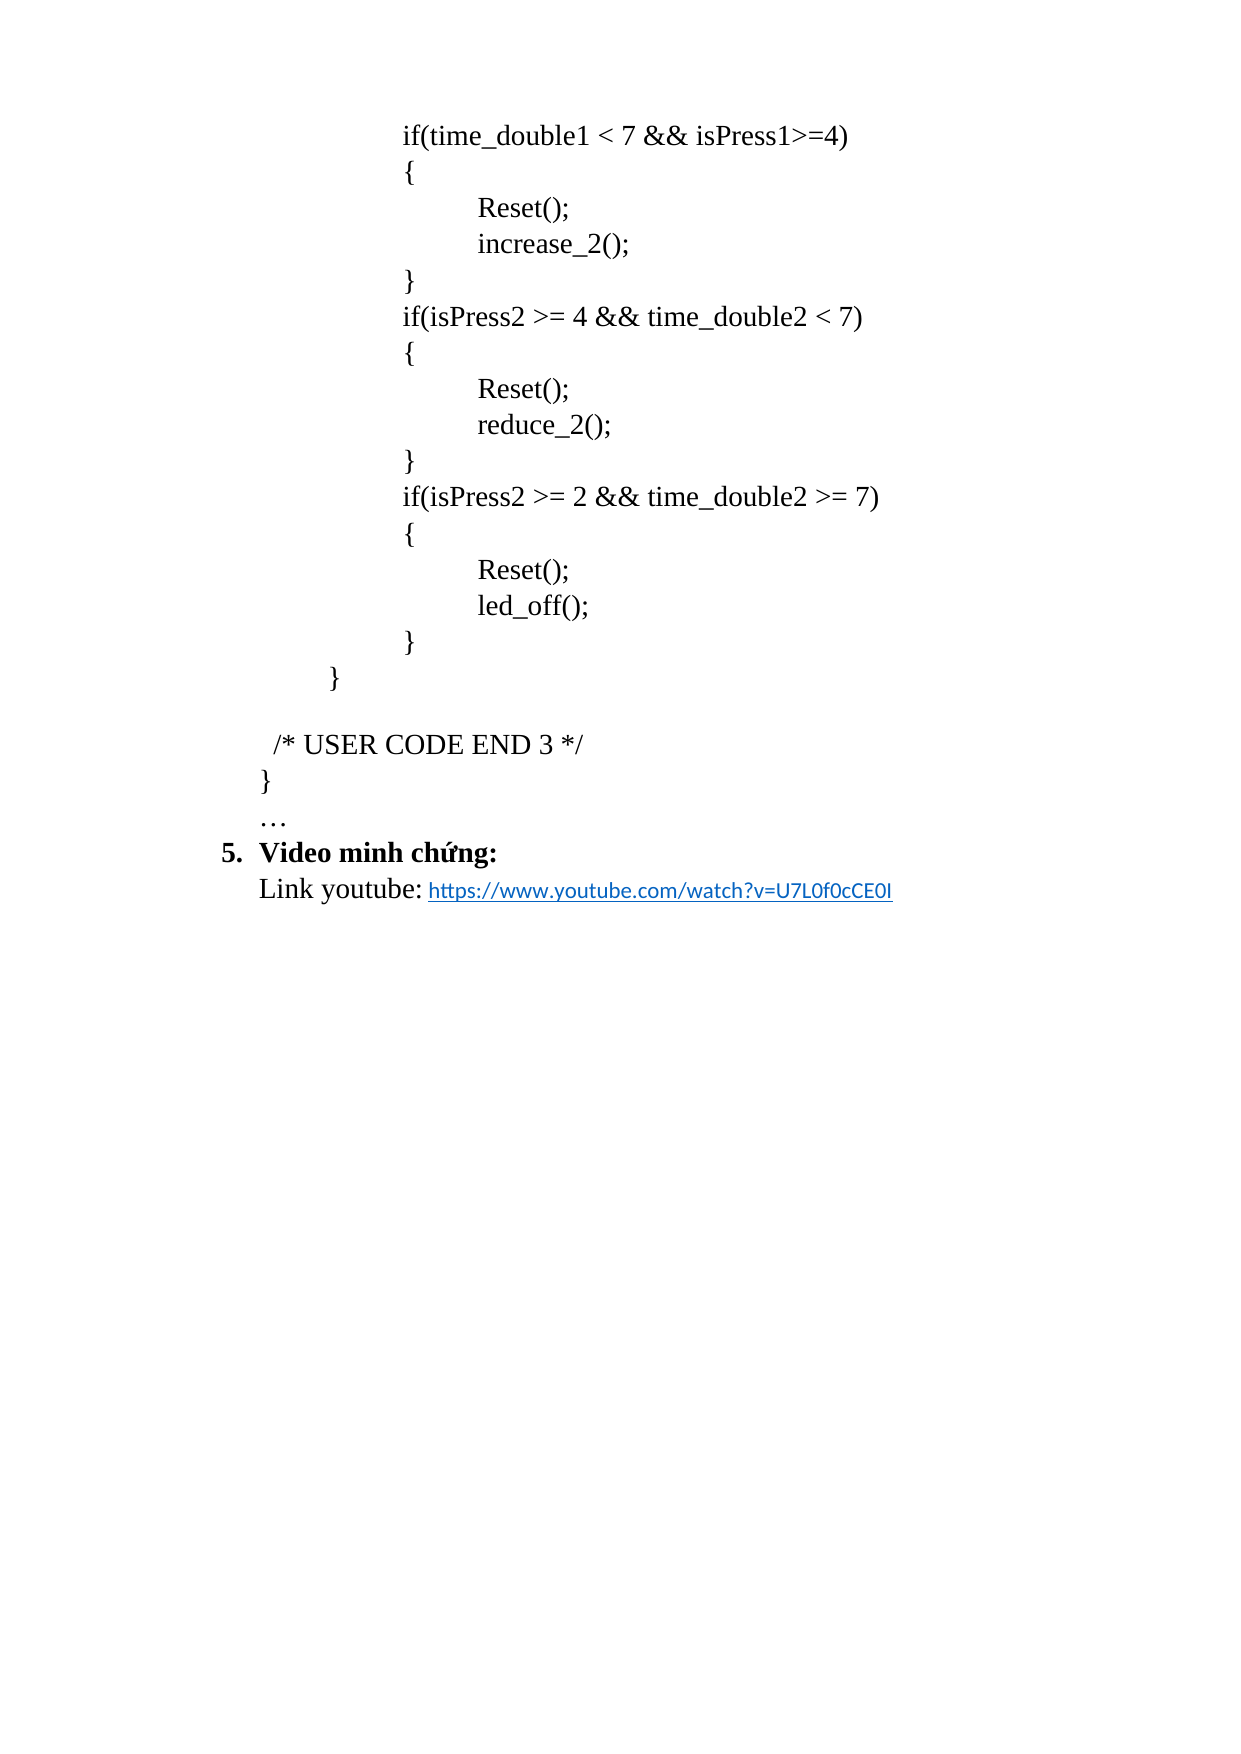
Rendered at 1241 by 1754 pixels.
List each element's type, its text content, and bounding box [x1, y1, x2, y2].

list Reset(); [258, 552, 1122, 585]
list { [258, 335, 1122, 368]
list } [258, 624, 1122, 658]
list /* USER CODE END 3 */ [258, 727, 1122, 761]
list if(time_double1 < 7 && isPress1>=4) [258, 118, 1122, 152]
list } [258, 763, 1122, 797]
list reduce_2(); [258, 407, 1122, 441]
list } [258, 660, 1122, 694]
list { [258, 154, 1122, 188]
list Reset(); [258, 371, 1122, 405]
list Video minh chứng: [221, 836, 1122, 869]
list if(isPress2 >= 4 && time_double2 < 7) [258, 299, 1122, 332]
list } [258, 263, 1122, 296]
list } [258, 443, 1122, 477]
list if(isPress2 >= 2 && time_double2 >= 7) [258, 479, 1122, 513]
list Reset(); [258, 190, 1122, 224]
list led_off(); [258, 588, 1122, 622]
list increase_2(); [258, 227, 1122, 260]
list Link youtube: https://www.youtube.com/watch?v=U7L0f0cCE0I [258, 872, 1122, 905]
list … [258, 799, 1122, 833]
list { [258, 516, 1122, 549]
